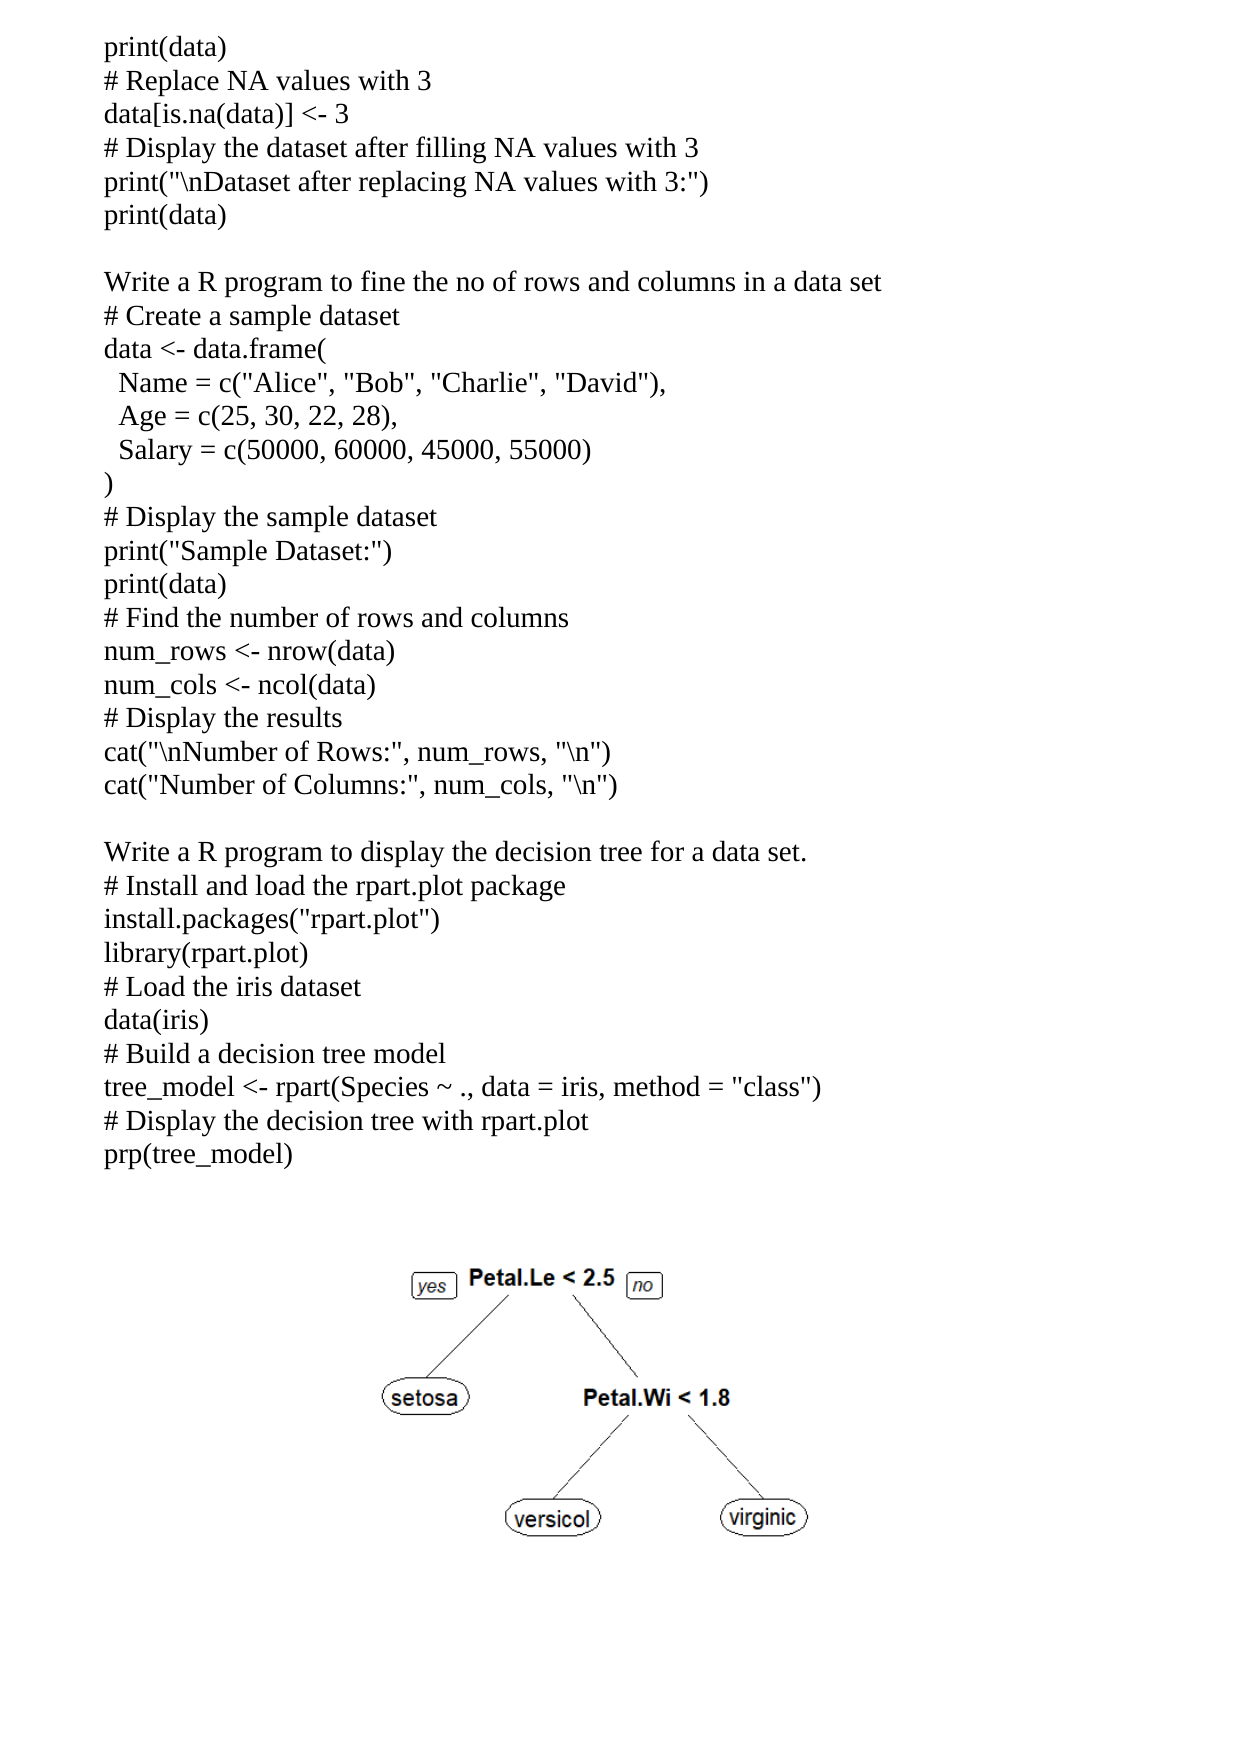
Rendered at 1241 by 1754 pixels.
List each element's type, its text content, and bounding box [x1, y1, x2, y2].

text Salary = c(50000, 60000, 45000, 55000) [103, 432, 1137, 466]
text data(iris) [103, 1002, 1137, 1036]
text Age = c(25, 30, 22, 28), [103, 398, 1137, 432]
text # Display the sample dataset [103, 499, 1137, 533]
text cat("\nNumber of Rows:", num_rows, "\n") [103, 734, 1137, 767]
text cat("Number of Columns:", num_cols, "\n") [103, 767, 1137, 801]
text # Replace NA values with 3 [103, 63, 1137, 97]
text ) [103, 466, 1137, 499]
text install.packages("rpart.plot") [103, 902, 1137, 935]
text num_rows <- nrow(data) [103, 633, 1137, 667]
text # Build a decision tree model [103, 1036, 1137, 1069]
text # Display the results [103, 700, 1137, 734]
text data[is.na(data)] <- 3 [103, 97, 1137, 130]
text tree_model <- rpart(Species ~ ., data = iris, method = "class") [103, 1069, 1137, 1103]
text # Display the decision tree with rpart.plot [103, 1103, 1137, 1136]
text # Load the iris dataset [103, 969, 1137, 1002]
text data <- data.frame( [103, 331, 1137, 365]
text print("Sample Dataset:") [103, 533, 1137, 566]
text print(data) [103, 29, 1137, 63]
text print("\nDataset after replacing NA values with 3:") [103, 164, 1137, 197]
text Name = c("Alice", "Bob", "Charlie", "David"), [103, 365, 1137, 398]
text prp(tree_model) [103, 1136, 1137, 1170]
text num_cols <- ncol(data) [103, 667, 1137, 700]
text # Find the number of rows and columns [103, 600, 1137, 633]
text Write a R program to fine the no of rows and columns in a data set [103, 264, 1137, 298]
text print(data) [103, 197, 1137, 231]
text library(rpart.plot) [103, 935, 1137, 969]
text # Display the dataset after filling NA values with 3 [103, 130, 1137, 164]
picture [103, 1170, 1087, 1628]
text print(data) [103, 566, 1137, 600]
text # Create a sample dataset [103, 298, 1137, 331]
text Write a R program to display the decision tree for a data set. [103, 834, 1137, 868]
text # Install and load the rpart.plot package [103, 868, 1137, 902]
